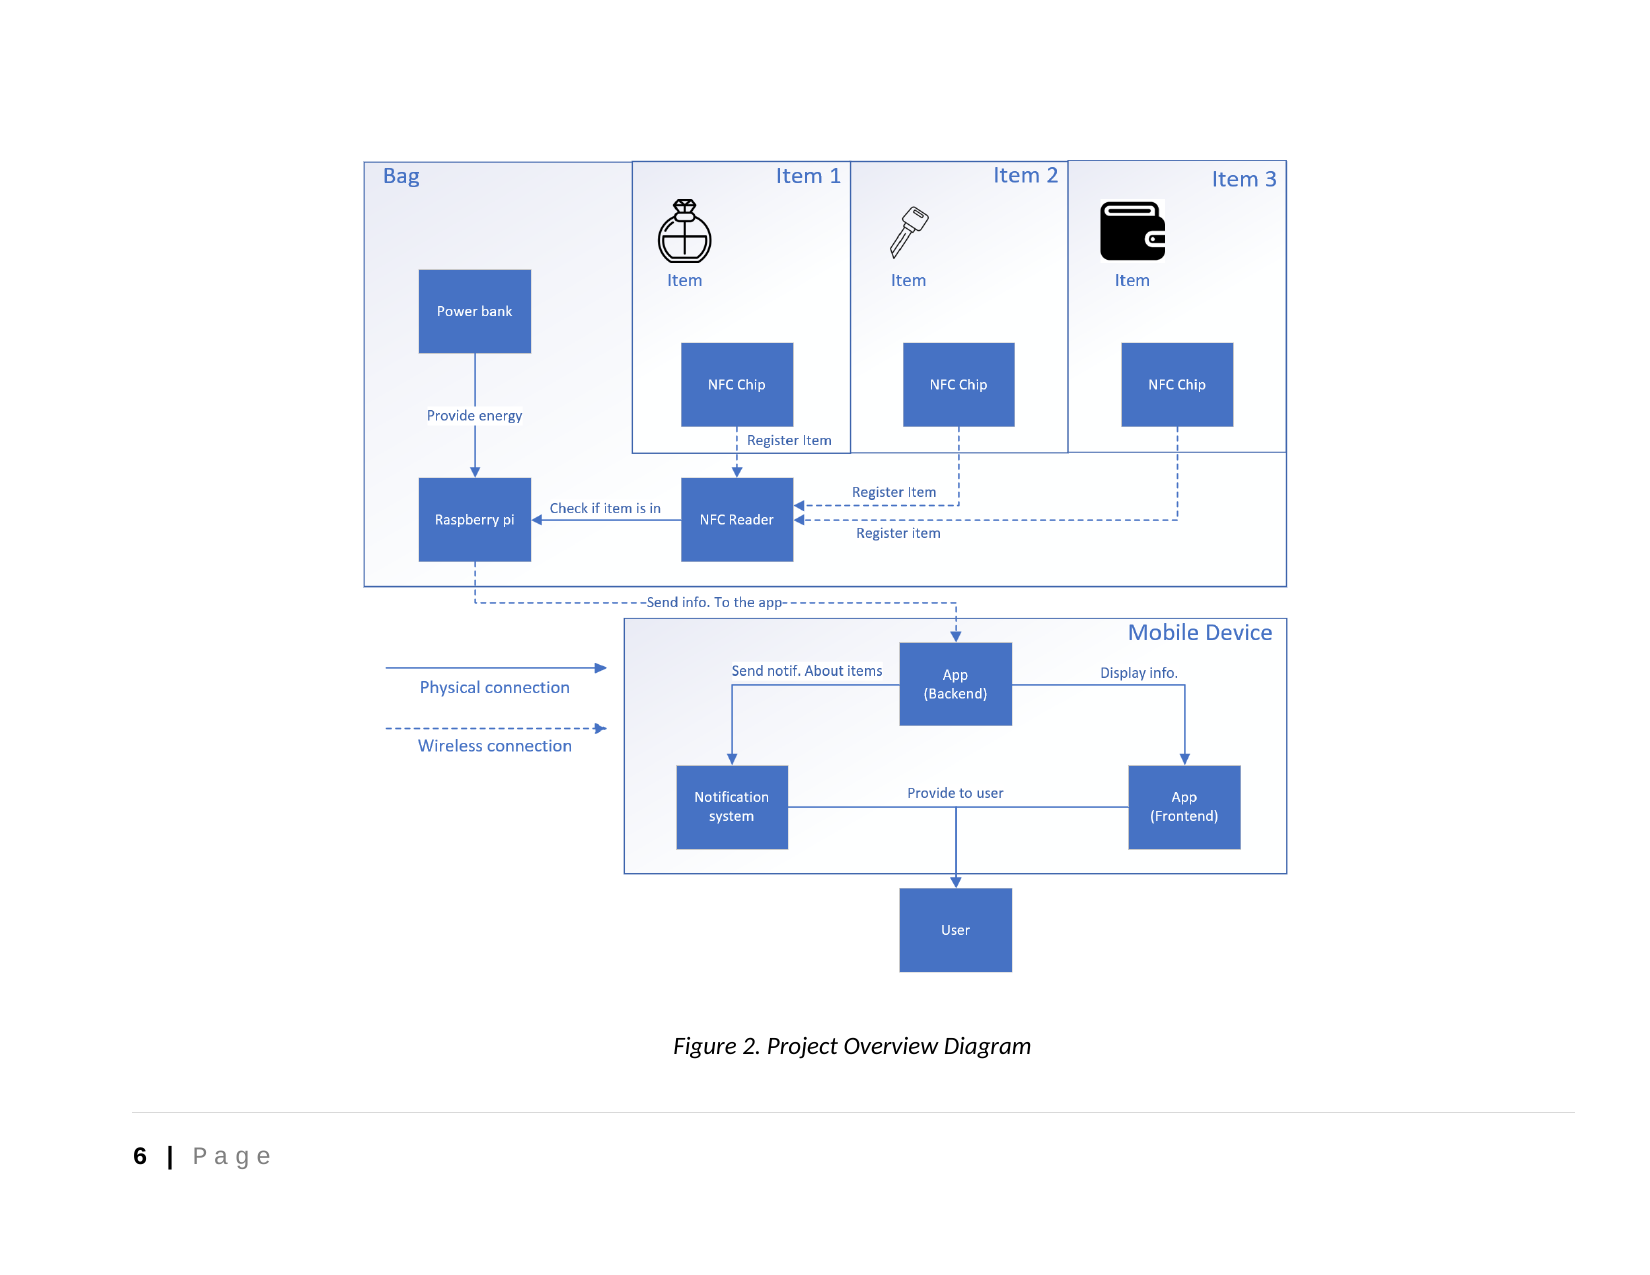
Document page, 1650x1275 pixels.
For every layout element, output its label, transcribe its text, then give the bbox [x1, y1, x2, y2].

text Figure 2. Project Overview Diagram [132, 1030, 1575, 1061]
picture [342, 150, 1308, 981]
